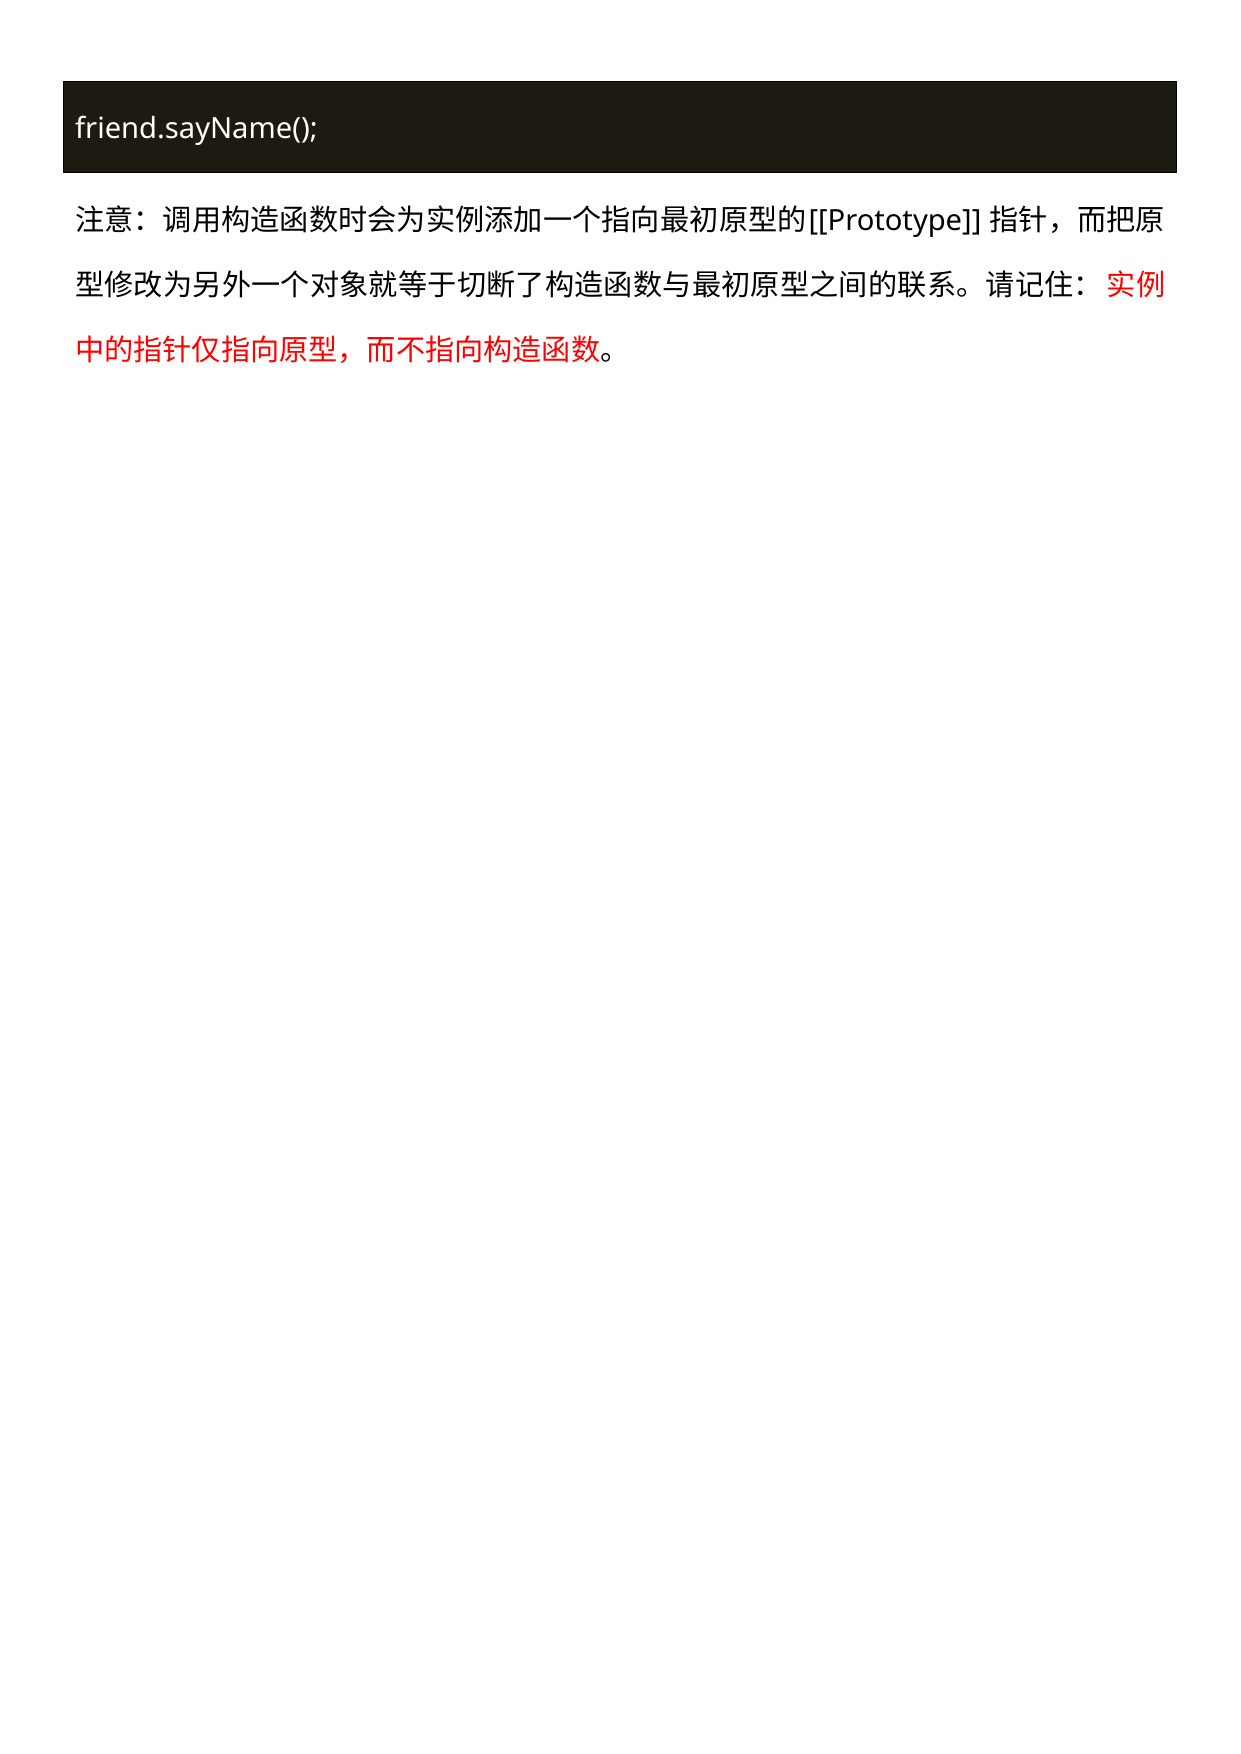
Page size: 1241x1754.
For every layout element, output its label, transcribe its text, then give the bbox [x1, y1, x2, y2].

text 注意：调用构造函数时会为实例添加一个指向最初原型的[[Prototype]] 指针，而把原型修改为另外一个对象就等于切断了构造函数与最初原型之间的联系。请记住：实例中的指针仅指向原型，而不指向构造函数。 [75, 185, 1165, 380]
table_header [64, 82, 1176, 172]
